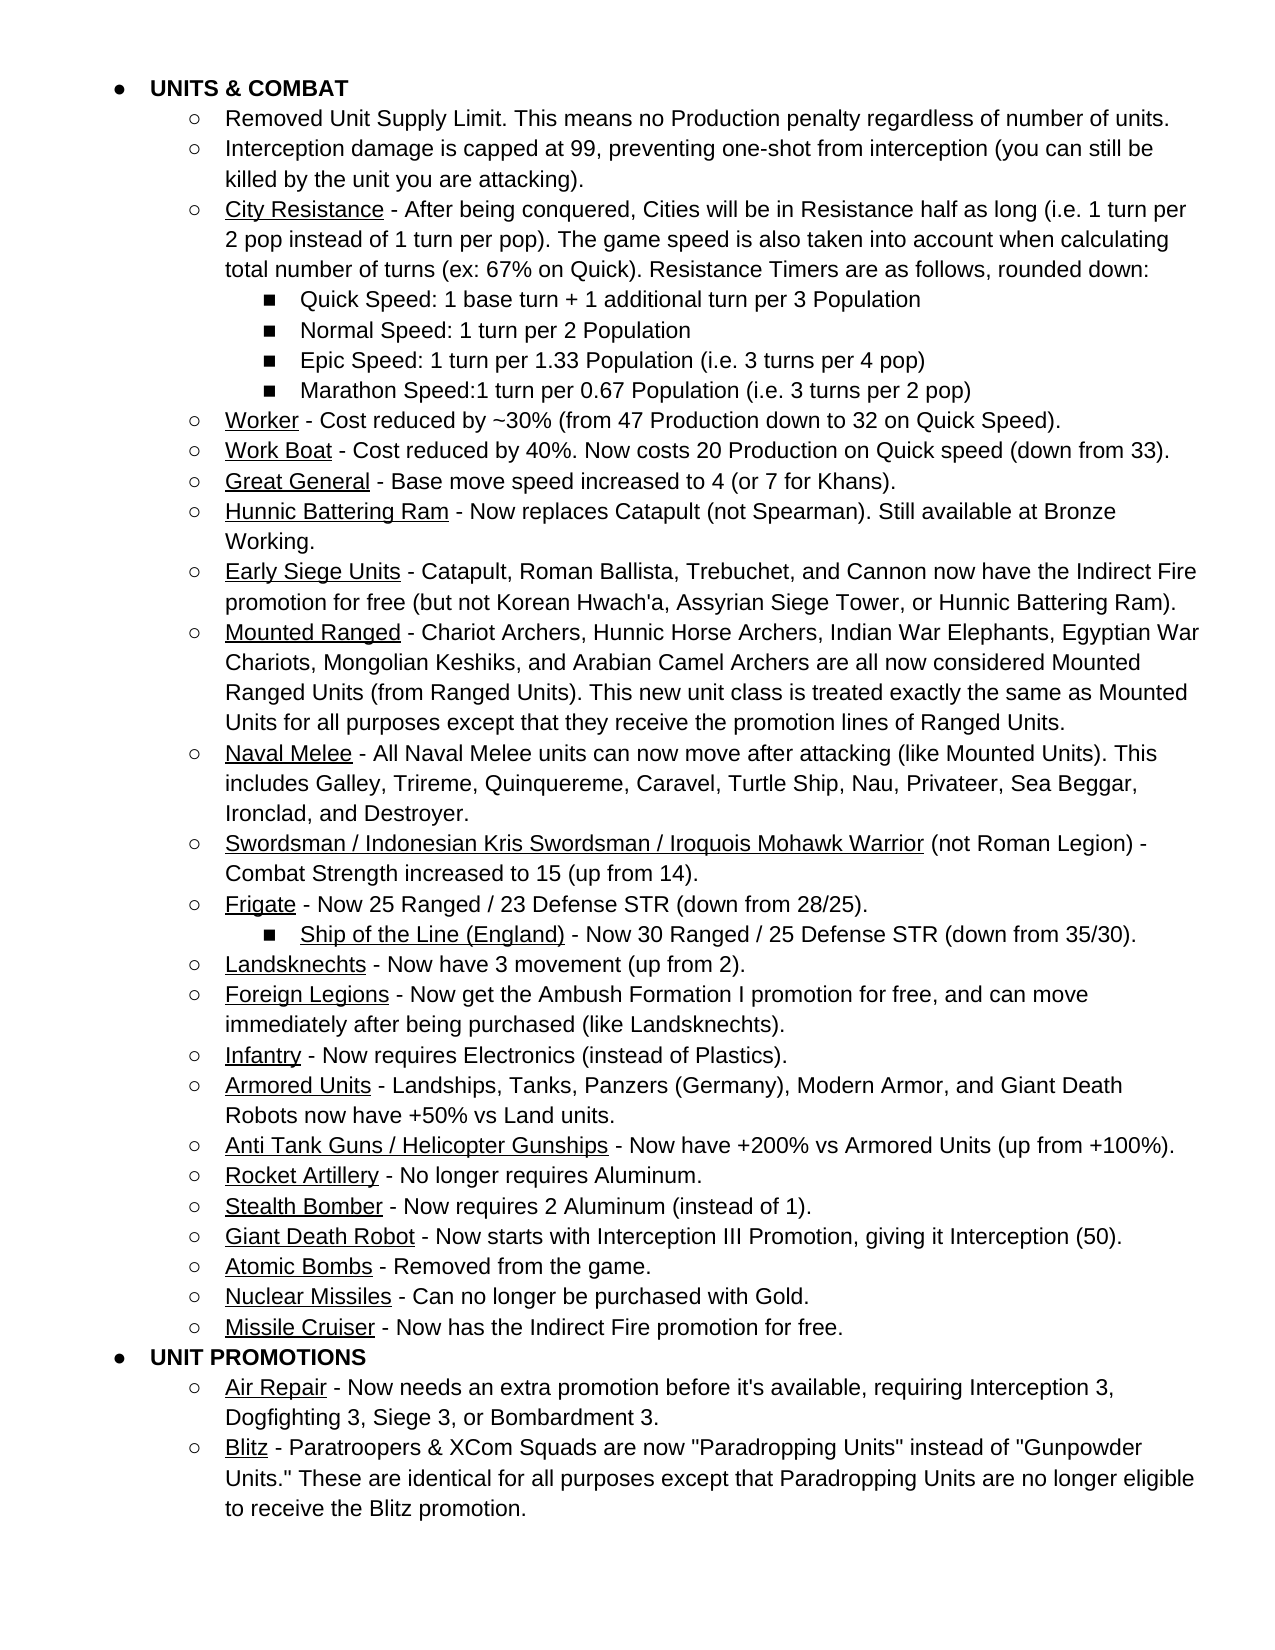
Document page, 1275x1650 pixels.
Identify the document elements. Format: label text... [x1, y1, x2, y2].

list Worker - Cost reduced by ~30% (from 47 Production down to 32 on Quick Speed). [187, 407, 1200, 434]
list Naval Melee - All Naval Melee units can now move after attacking (like Mounted Units). This includes Galley, Trireme, Quinquereme, Caravel, Turtle Ship, Nau, Privateer, Sea Beggar, Ironclad, and Destroyer. [187, 739, 1200, 826]
list Anti Tank Guns / Helicopter Gunships - Now have +200% vs Armored Units (up from +100%). [187, 1132, 1200, 1159]
list Quick Speed: 1 base turn + 1 additional turn per 3 Population [262, 286, 1200, 313]
list Armored Units - Landships, Tanks, Panzers (Germany), Modern Armor, and Giant Death Robots now have +50% vs Land units. [187, 1072, 1200, 1128]
list Stealth Bomber - Now requires 2 Aluminum (instead of 1). [187, 1193, 1200, 1219]
list Ship of the Line (England) - Now 30 Ranged / 25 Defense STR (down from 35/30). [262, 921, 1200, 947]
list Marathon Speed:1 turn per 0.67 Population (i.e. 3 turns per 2 pop) [262, 377, 1200, 403]
list Rocket Artillery - No longer requires Aluminum. [187, 1162, 1200, 1189]
list Normal Speed: 1 turn per 2 Population [262, 317, 1200, 343]
list Foreign Legions - Now get the Ambush Formation I promotion for free, and can move immediately after being purchased (like Landsknechts). [187, 981, 1200, 1038]
list City Resistance - After being conquered, Cities will be in Resistance half as long (i.e. 1 turn per 2 pop instead of 1 turn per pop). The game speed is also taken into account when calculating total number of turns (ex: 67% on Quick). Resistance Timers are as follows, rounded down: [187, 196, 1200, 283]
list Giant Death Robot - Now starts with Interception III Promotion, giving it Interception (50). [187, 1223, 1200, 1249]
list Missile Cruiser - Now has the Indirect Fire promotion for free. [187, 1313, 1200, 1340]
list Landsknechts - Now have 3 movement (up from 2). [187, 951, 1200, 977]
list Interception damage is capped at 99, preventing one-shot from interception (you can still be killed by the unit you are attacking). [187, 135, 1200, 192]
list Blitz - Paratroopers & XCom Squads are now "Paradropping Units" instead of "Gunpowder Units." These are identical for all purposes except that Paradropping Units are no longer eligible to receive the Blitz promotion. [187, 1434, 1200, 1521]
list Nuclear Missiles - Can no longer be purchased with Gold. [187, 1283, 1200, 1310]
list Mounted Ranged - Chariot Archers, Hunnic Horse Archers, Indian War Elephants, Egyptian War Chariots, Mongolian Keshiks, and Arabian Camel Archers are all now considered Mounted Ranged Units (from Ranged Units). This new unit class is treated exactly the same as Mounted Units for all purposes except that they receive the promotion lines of Ranged Units. [187, 619, 1200, 736]
list Hunnic Battering Ram - Now replaces Catapult (not Spearman). Still available at Bronze Working. [187, 498, 1200, 554]
list Air Repair - Now needs an extra promotion before it's available, requiring Interception 3, Dogfighting 3, Siege 3, or Bombardment 3. [187, 1374, 1200, 1431]
list Atomic Bombs - Removed from the game. [187, 1253, 1200, 1279]
list Great General - Base move speed increased to 4 (or 7 for Khans). [187, 468, 1200, 494]
list Early Siege Units - Catapult, Roman Ballista, Trebuchet, and Cannon now have the Indirect Fire promotion for free (but not Korean Hwach'a, Assyrian Siege Tower, or Hunnic Battering Ram). [187, 558, 1200, 615]
list Work Boat - Cost reduced by 40%. Now costs 20 Production on Quick speed (down from 33). [187, 437, 1200, 464]
list Frigate - Now 25 Ranged / 23 Defense STR (down from 28/25). [187, 891, 1200, 917]
list Swordsman / Indonesian Kris Swordsman / Iroquois Mohawk Warrior (not Roman Legion) - Combat Strength increased to 15 (up from 14). [187, 830, 1200, 887]
list Infantry - Now requires Electronics (instead of Plastics). [187, 1042, 1200, 1068]
list Removed Unit Supply Limit. This means no Production penalty regardless of number of units. [187, 105, 1200, 132]
list Epic Speed: 1 turn per 1.33 Population (i.e. 3 turns per 4 pop) [262, 347, 1200, 373]
list UNITS & COMBAT [112, 75, 1200, 101]
list UNIT PROMOTIONS [112, 1344, 1200, 1370]
